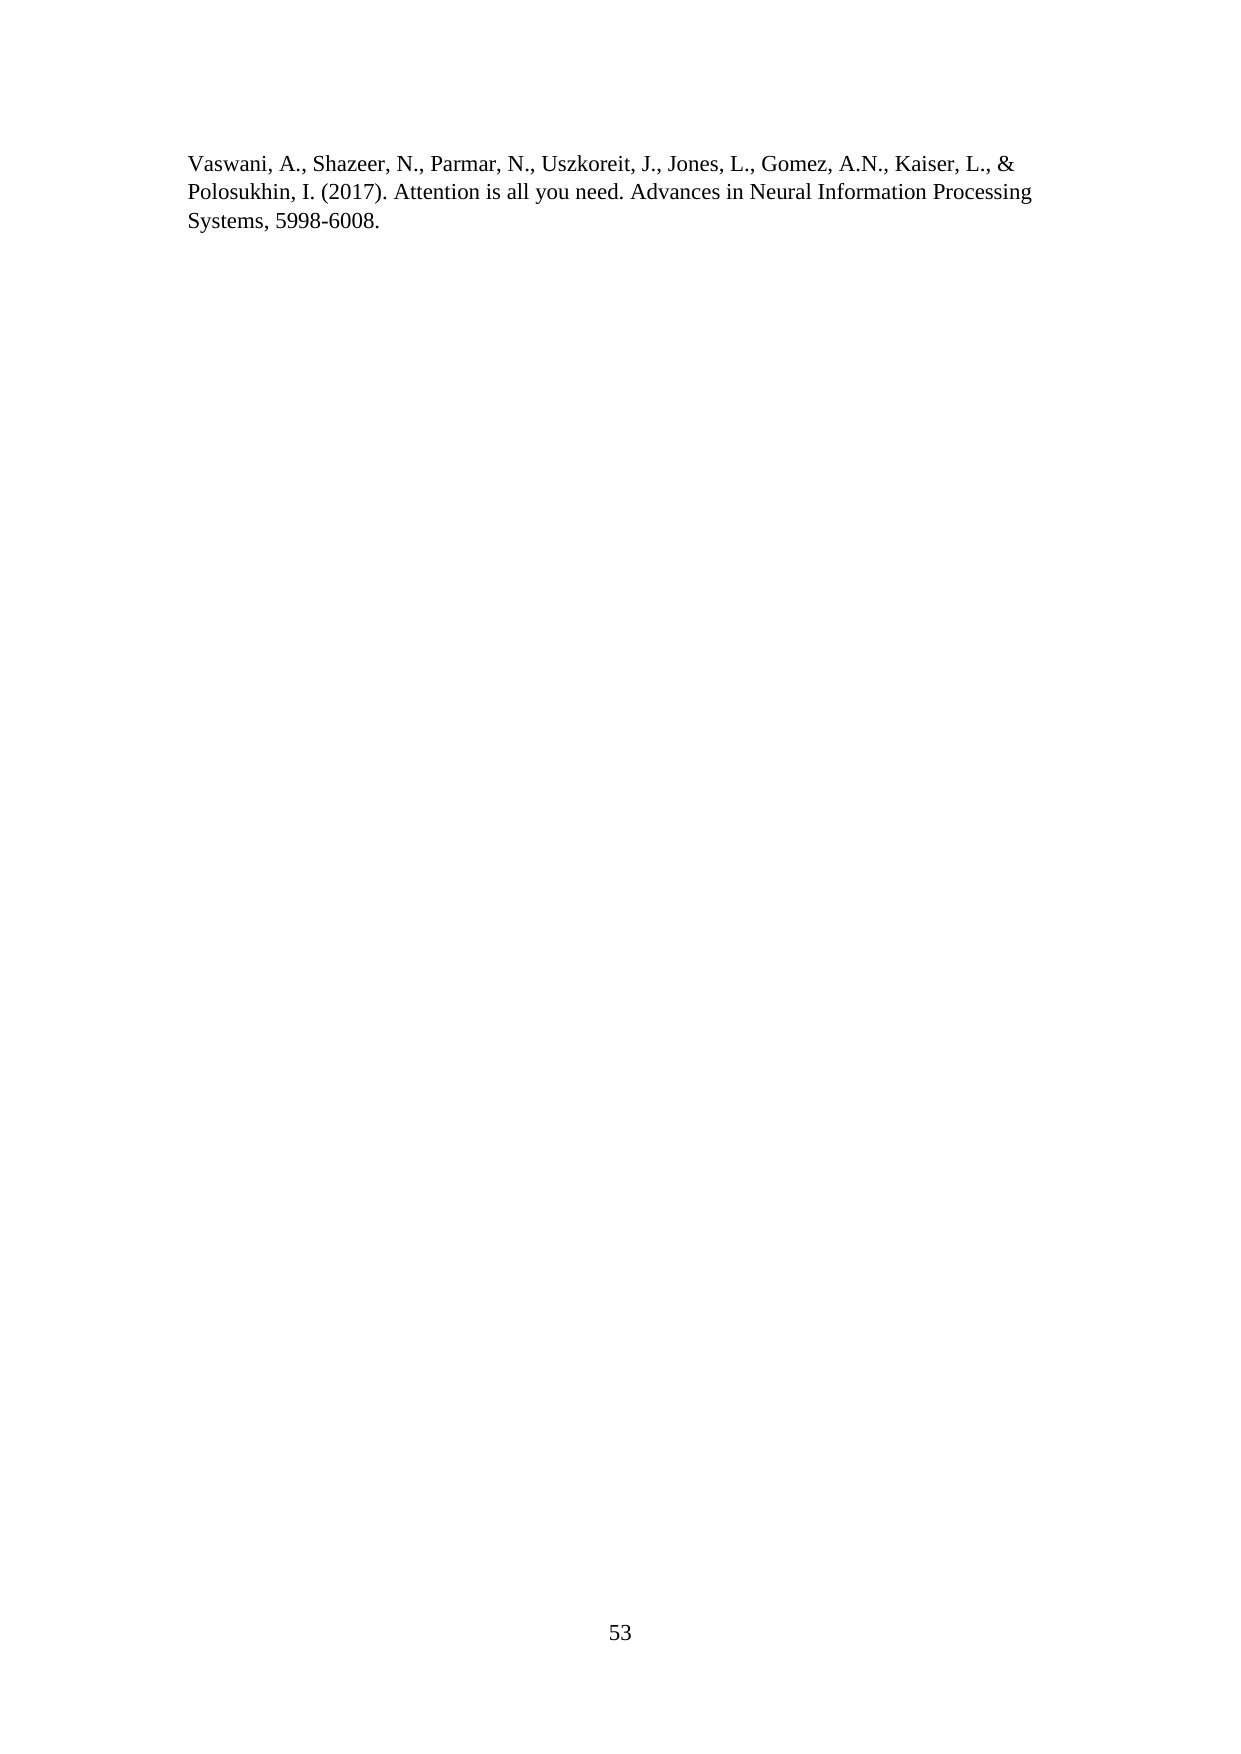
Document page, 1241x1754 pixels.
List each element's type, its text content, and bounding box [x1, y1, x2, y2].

text Vaswani, A., Shazeer, N., Parmar, N., Uszkoreit, J., Jones, L., Gomez, A.N., Kaiser, L., & Polosukhin, I. (2017). Attention is all you need. Advances in Neural Information Processing Systems, 5998-6008. [187, 150, 1053, 233]
